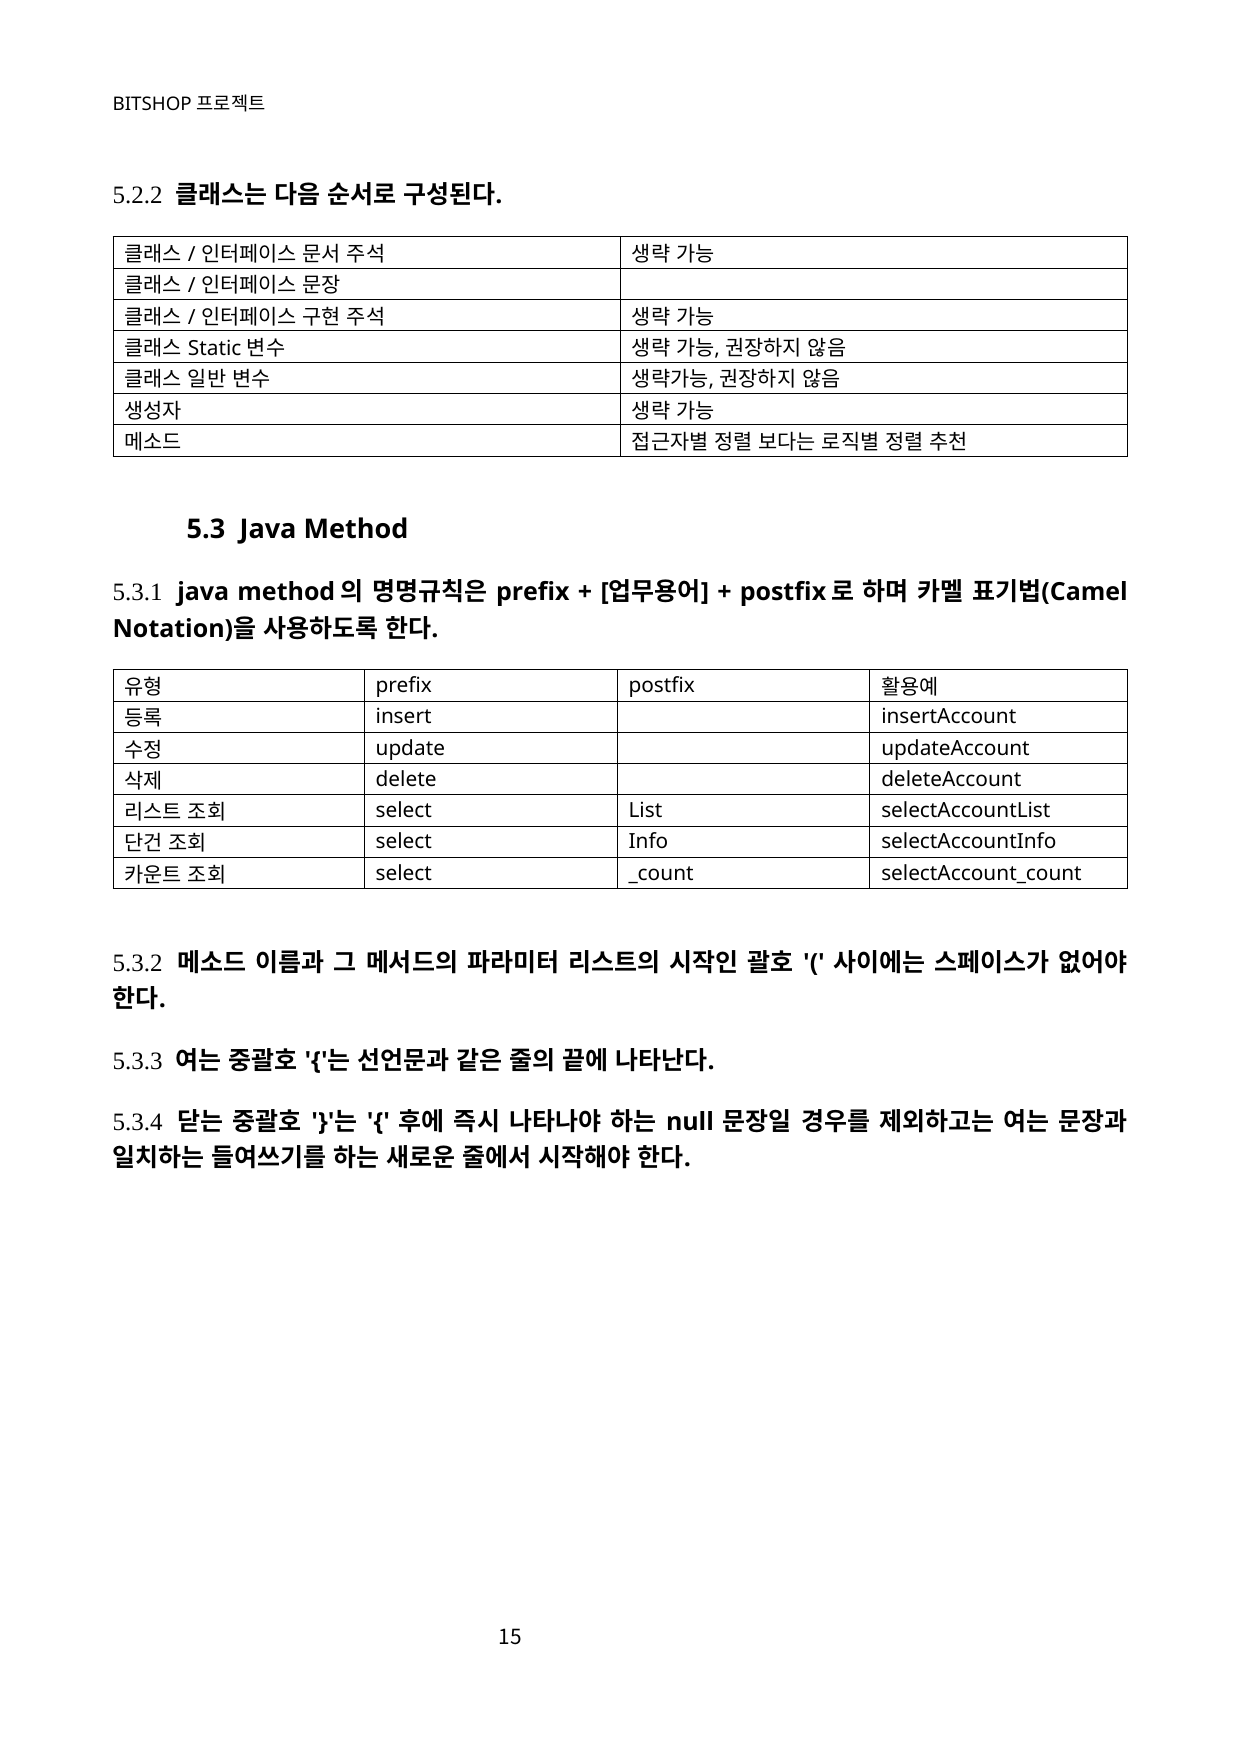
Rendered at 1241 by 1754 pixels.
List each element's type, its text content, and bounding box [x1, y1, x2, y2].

table_header 유형 [114, 670, 364, 701]
table_header 활용예 [870, 670, 1127, 701]
table_cell [618, 702, 869, 732]
table_cell Info [618, 827, 869, 857]
table_cell _count [618, 858, 869, 888]
table_header 생략 가능 [621, 237, 1127, 268]
table_cell 메소드 [114, 425, 620, 456]
table_cell 등록 [114, 702, 364, 732]
table_header 클래스 / 인터페이스 문서 주석 [114, 237, 620, 268]
table_cell select [365, 858, 617, 888]
subtitle 여는 중괄호 '{'는 선언문과 같은 줄의 끝에 나타난다. [112, 1040, 1128, 1076]
table_cell update [365, 733, 617, 763]
table_cell 생략가능, 권장하지 않음 [621, 363, 1127, 393]
table_cell List [618, 795, 869, 826]
subtitle java method의 명명규칙은 prefix + [업무용어] + postfix로 하며 카멜 표기법(Camel Notation)을 사용하도록 한다. [112, 572, 1128, 644]
table_cell 생략 가능, 권장하지 않음 [621, 331, 1127, 362]
table_cell 생략 가능 [621, 300, 1127, 330]
table_cell insertAccount [870, 702, 1127, 732]
table_cell delete [365, 764, 617, 794]
table_cell 클래스 일반 변수 [114, 363, 620, 393]
table_cell insert [365, 702, 617, 732]
table_cell [618, 764, 869, 794]
table_cell 단건 조회 [114, 827, 364, 857]
table_cell 클래스 / 인터페이스 구현 주석 [114, 300, 620, 330]
table_cell 클래스 / 인터페이스 문장 [114, 269, 620, 299]
subtitle 클래스는 다음 순서로 구성된다. [112, 175, 1128, 211]
table_cell 카운트 조회 [114, 858, 364, 888]
table_cell select [365, 827, 617, 857]
table_cell 수정 [114, 733, 364, 763]
table_cell [618, 733, 869, 763]
table_cell select [365, 795, 617, 826]
subtitle 닫는 중괄호 '}'는 '{' 후에 즉시 나타나야 하는 null 문장일 경우를 제외하고는 여는 문장과 일치하는 들여쓰기를 하는 새로운 줄에서 시작해야 한다. [112, 1101, 1128, 1174]
table_cell 생성자 [114, 394, 620, 424]
table_cell 생략 가능 [621, 394, 1127, 424]
table_cell 삭제 [114, 764, 364, 794]
subtitle Java Method [186, 510, 1128, 547]
table_cell selectAccountInfo [870, 827, 1127, 857]
table_cell selectAccountList [870, 795, 1127, 826]
table_cell 클래스 Static 변수 [114, 331, 620, 362]
table_cell [621, 269, 1127, 299]
table_cell 리스트 조회 [114, 795, 364, 826]
subtitle 메소드 이름과 그 메서드의 파라미터 리스트의 시작인 괄호 '(' 사이에는 스페이스가 없어야 한다. [112, 943, 1128, 1015]
table_header prefix [365, 670, 617, 701]
table_cell selectAccount_count [870, 858, 1127, 888]
table_cell deleteAccount [870, 764, 1127, 794]
table_cell 접근자별 정렬 보다는 로직별 정렬 추천 [621, 425, 1127, 456]
table_header postfix [618, 670, 869, 701]
table_cell updateAccount [870, 733, 1127, 763]
